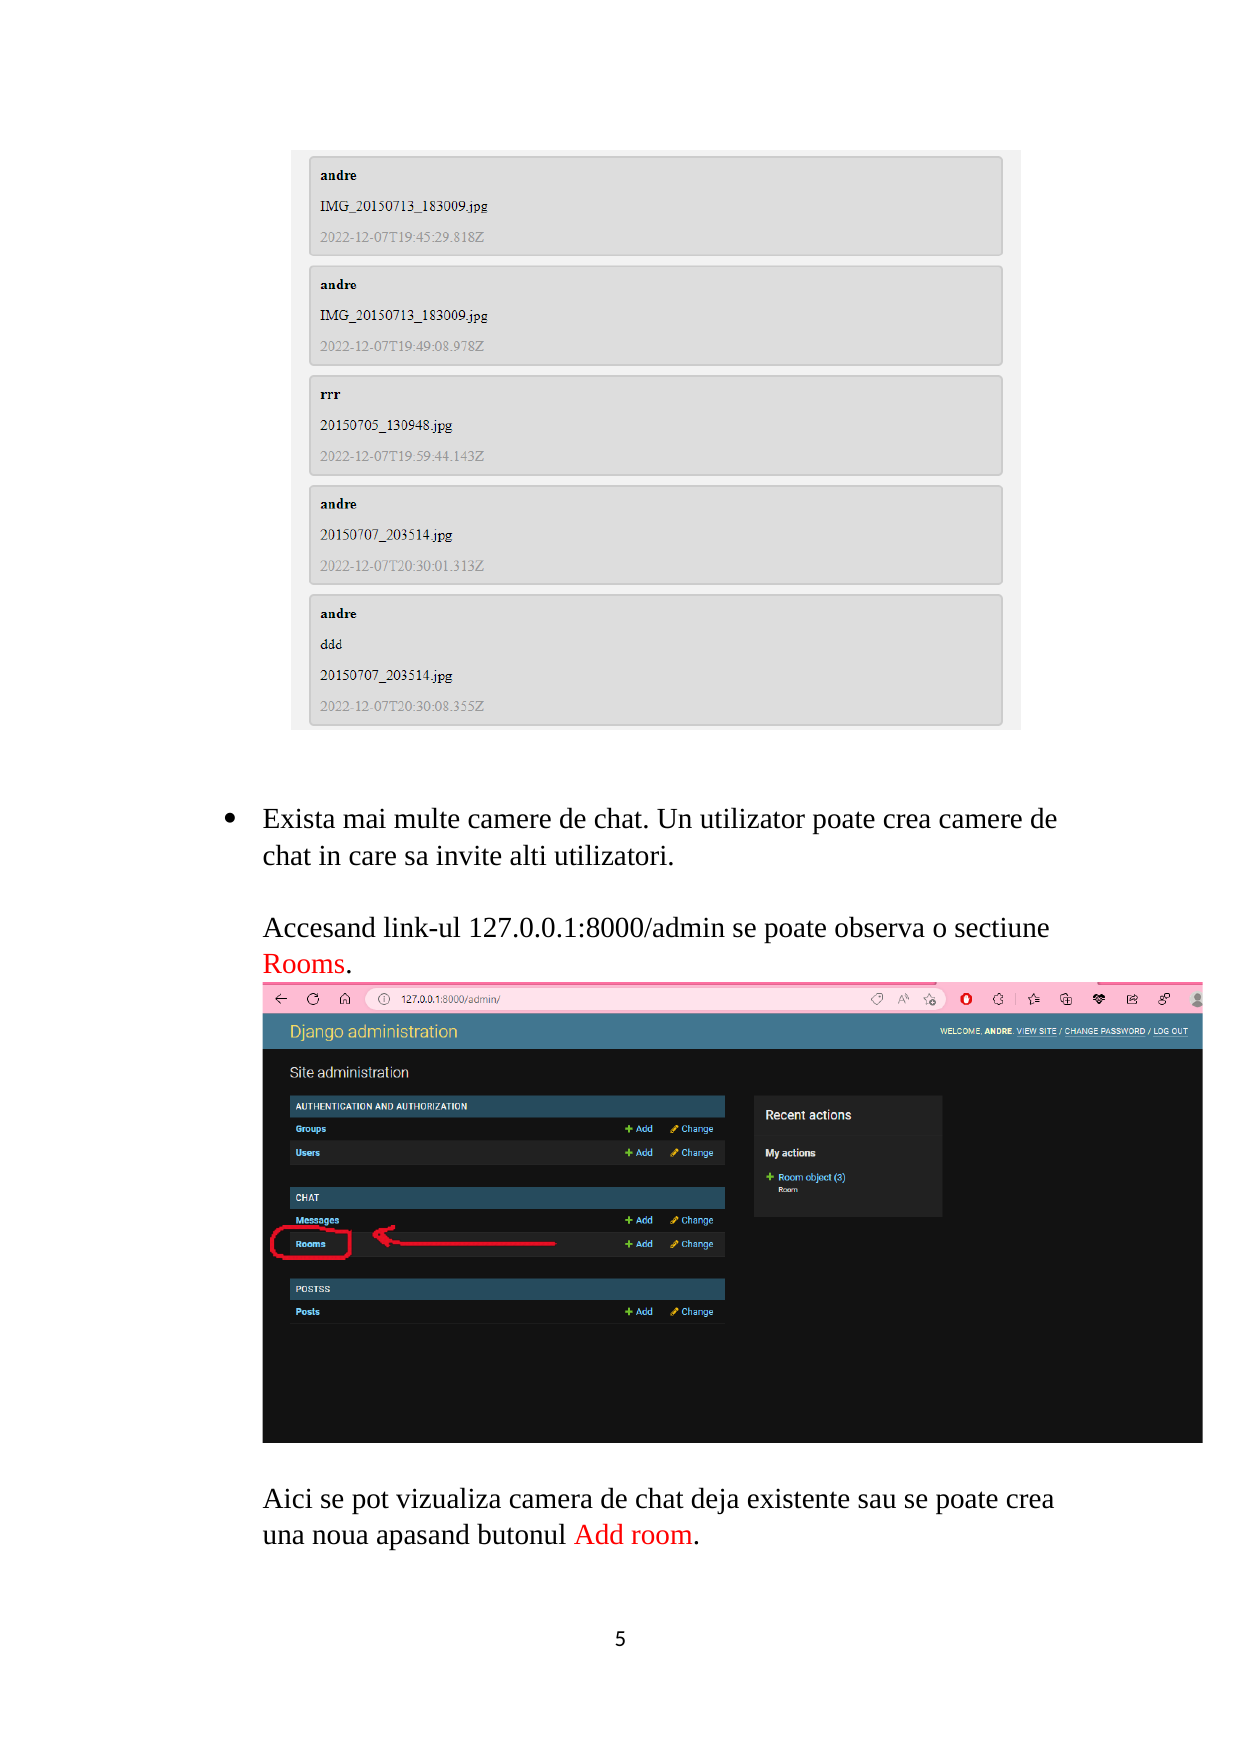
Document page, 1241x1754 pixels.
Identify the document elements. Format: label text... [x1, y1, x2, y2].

list Aici se pot vizualiza camera de chat deja existente sau se poate crea una noua apasand butonul Add room. [262, 1481, 1090, 1551]
list Accesand link-ul 127.0.0.1:8000/admin se poate observa o sectiune Rooms. [262, 910, 1090, 980]
picture [262, 982, 1203, 1443]
picture [225, 150, 1166, 730]
list Exista mai multe camere de chat. Un utilizator poate crea camere de chat in care sa invite alti utilizatori. [225, 802, 1090, 871]
